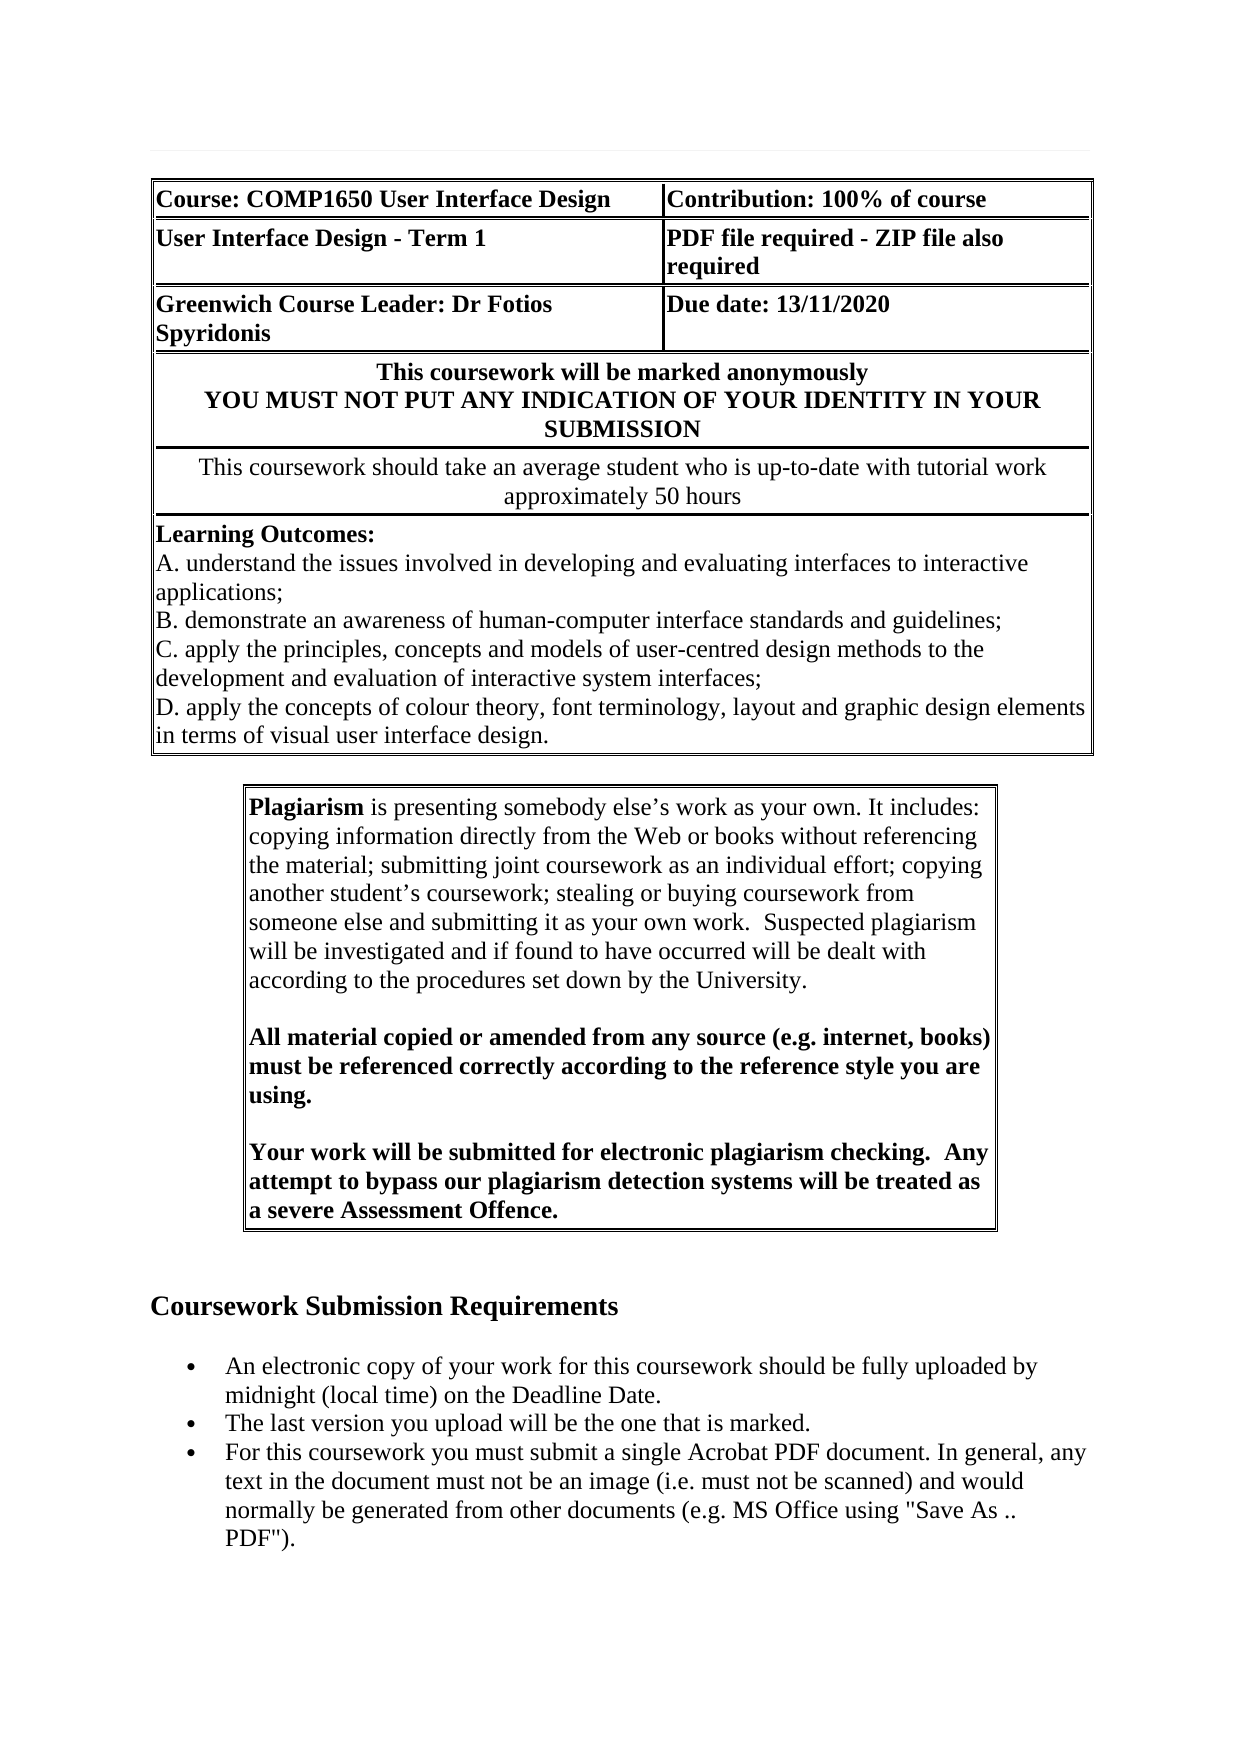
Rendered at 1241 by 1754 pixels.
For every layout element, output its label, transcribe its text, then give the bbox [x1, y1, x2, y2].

table_header Course: COMP1650 User Interface Design [154, 182, 663, 216]
table_cell User Interface Design - Term 1 [154, 216, 662, 283]
table_cell Greenwich Course Leader: Dr Fotios Spyridonis [154, 283, 662, 350]
table_cell PDF file required - ZIP file also required [665, 216, 1091, 283]
list An electronic copy of your work for this coursework should be fully uploaded by midnight (local time) on the Deadline Date. [187, 1351, 1090, 1408]
table_cell This coursework will be marked anonymously YOU MUST NOT PUT ANY INDICATION OF YOUR IDENTITY IN YOUR SUBMISSION [154, 350, 1091, 446]
text Coursework Submission Requirements [150, 1289, 1090, 1322]
table_cell Learning Outcomes: A. understand the issues involved in developing and evaluating interfaces to interactive applications; B. demonstrate an awareness of human-computer interface standards and guidelines; C. apply the principles, concepts and models of user-centred design methods to the development and evaluation of interactive system interfaces; D. apply the concepts of colour theory, font terminology, layout and graphic design elements in terms of visual user interface design. [152, 513, 1092, 752]
table_header Contribution: 100% of course [663, 182, 1091, 216]
list The last version you upload will be the one that is marked. [187, 1408, 1090, 1437]
table_cell This coursework should take an average student who is up-to-date with tutorial work approximately 50 hours [154, 446, 1091, 513]
list For this coursework you must submit a single Acrobat PDF document. In general, any text in the document must not be an image (i.e. must not be scanned) and would normally be generated from other documents (e.g. MS Office using "Save As .. PDF"). [187, 1437, 1090, 1552]
table_header Plagiarism is presenting somebody else’s work as your own. It includes: copying information directly from the Web or books without referencing the material; submitting joint coursework as an individual effort; copying another student’s coursework; stealing or buying coursework from someone else and submitting it as your own work. Suspected plagiarism will be investigated and if found to have occurred will be dealt with according to the procedures set down by the University. All material copied or amended from any source (e.g. internet, books) must be referenced correctly according to the reference style you are using. Your work will be submitted for electronic plagiarism checking. Any attempt to bypass our plagiarism detection systems will be treated as a severe Assessment Offence. [246, 788, 995, 1228]
table_cell Due date: 13/11/2020 [665, 283, 1091, 350]
